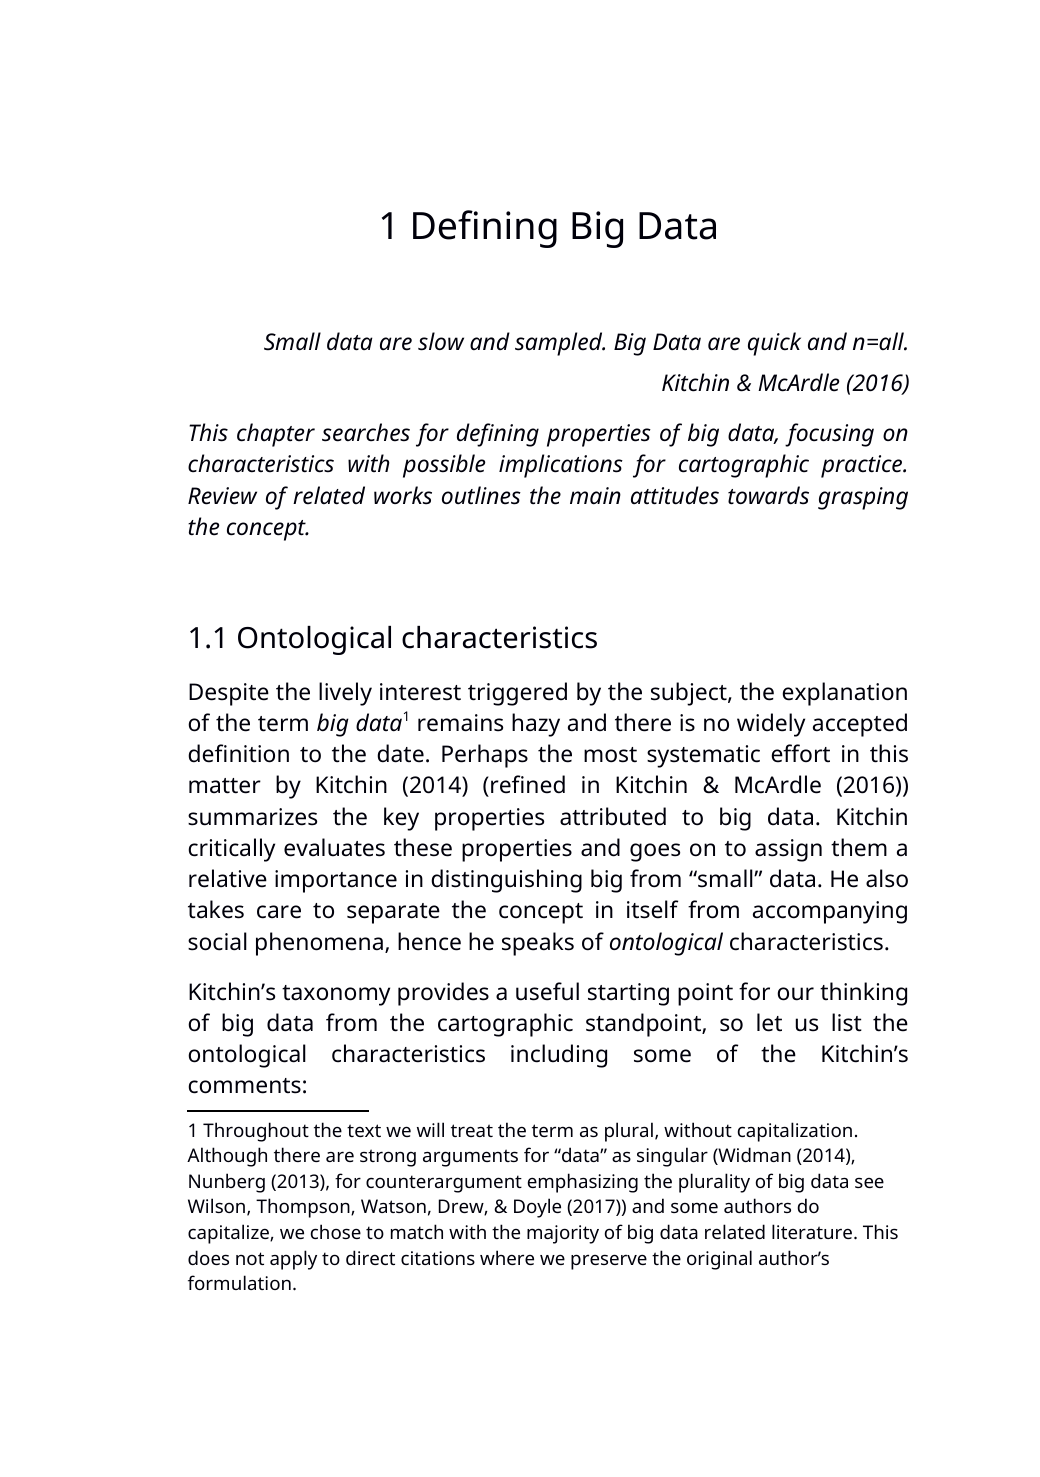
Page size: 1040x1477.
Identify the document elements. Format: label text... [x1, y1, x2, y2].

subtitle 1 Defining Big Data [187, 199, 910, 251]
text Small data are slow and sampled. Big Data are quick and n=all. [187, 326, 910, 357]
text Despite the lively interest triggered by the subject, the explanation of the term big data remains hazy and there is no widely accepted definition to the date. Perhaps the most systematic effort in this matter by Kitchin (2014) (refined in Kitchin & McArdle (2016)) summarizes the key properties attributed to big data. Kitchin critically evaluates these properties and goes on to assign them a relative importance in distinguishing big from “small” data. He also takes care to separate the concept in itself from accompanying social phenomena, hence he speaks of ontological characteristics. [187, 676, 910, 957]
text This chapter searches for defining properties of big data, focusing on characteristics with possible implications for cartographic practice. Review of related works outlines the main attitudes towards grasping the concept. [187, 417, 910, 542]
subtitle 1.1 Ontological characteristics [187, 617, 910, 657]
text Kitchin & McArdle (2016) [187, 367, 910, 398]
